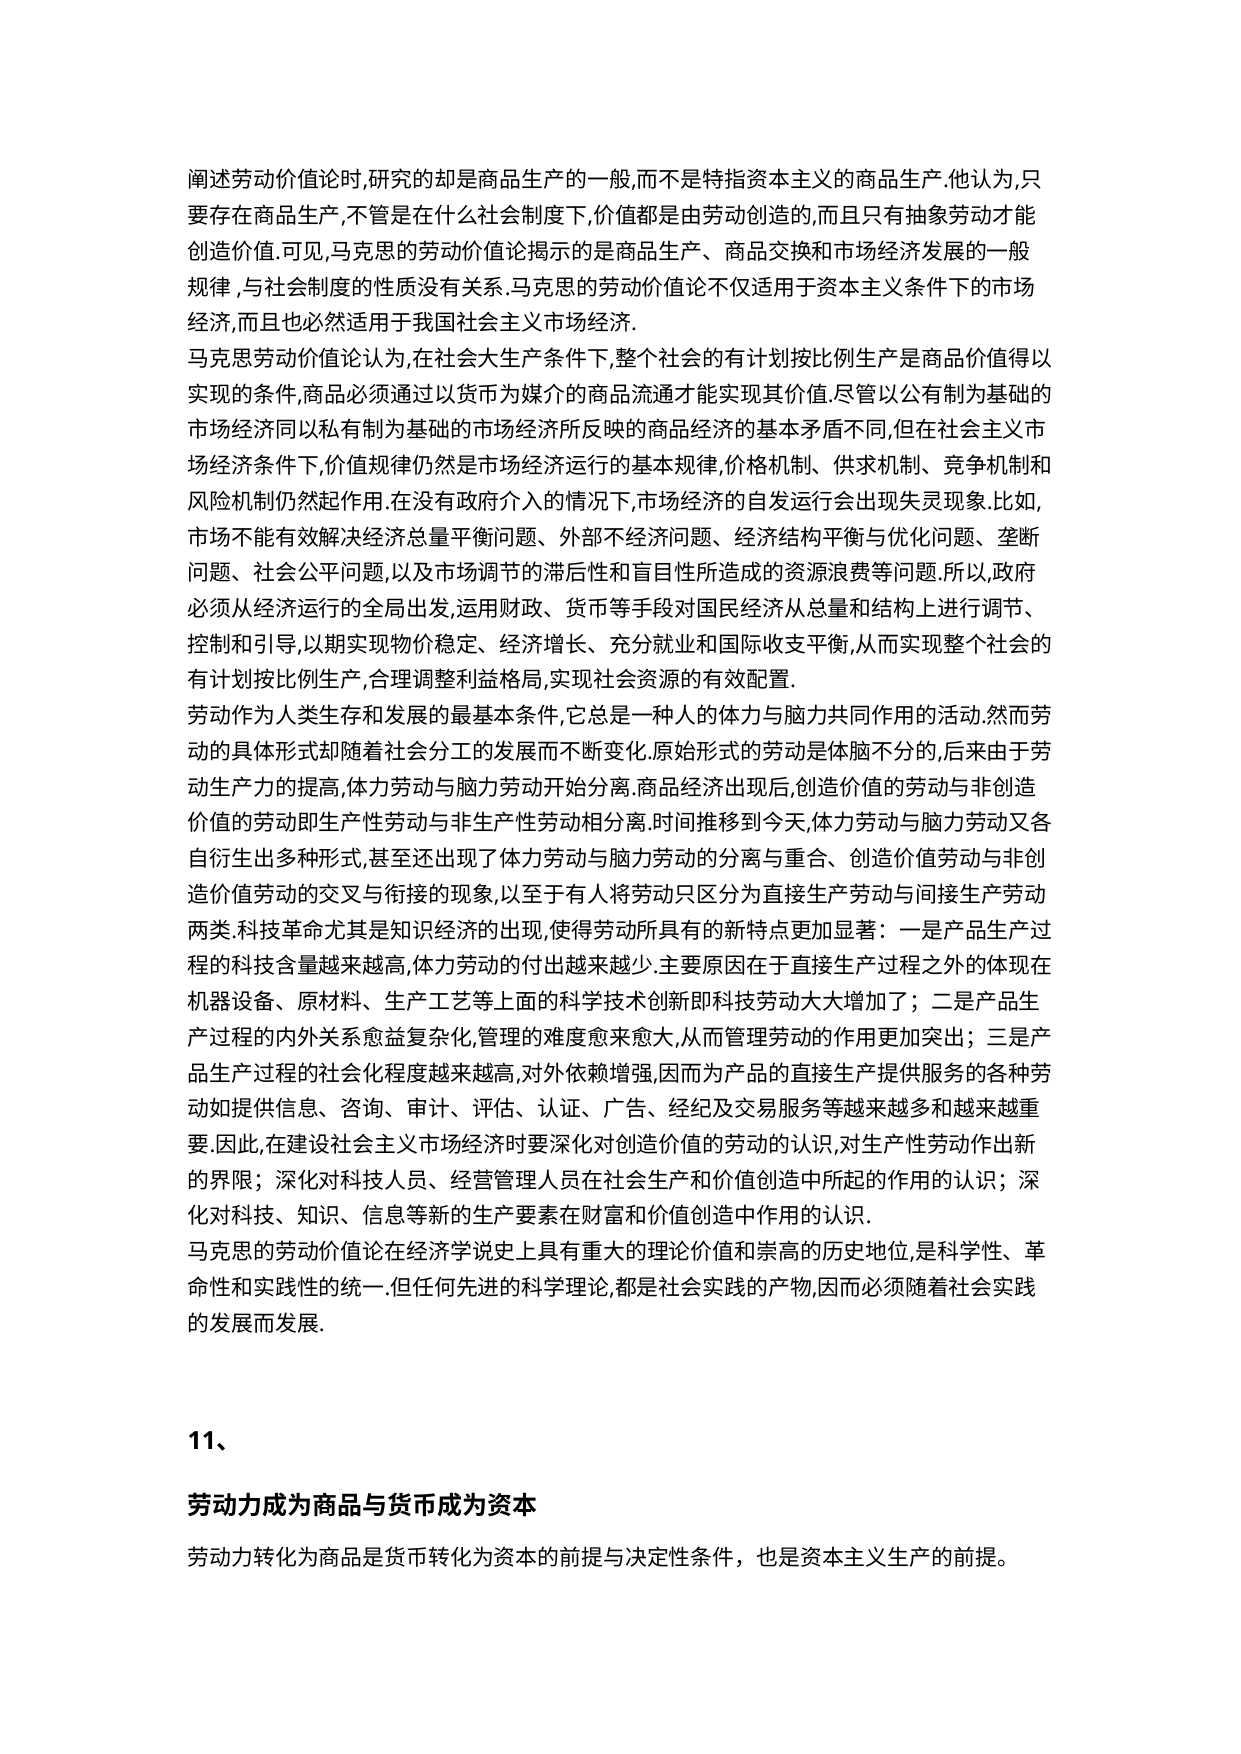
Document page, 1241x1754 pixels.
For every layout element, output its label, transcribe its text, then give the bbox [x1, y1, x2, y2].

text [187, 162, 1053, 1338]
text 劳动力成为商品与货币成为资本 [187, 1471, 1053, 1536]
text 11、 [187, 1406, 1053, 1471]
text 劳动力转化为商品是货币转化为资本的前提与决定性条件，也是资本主义生产的前提。 [187, 1539, 1053, 1572]
